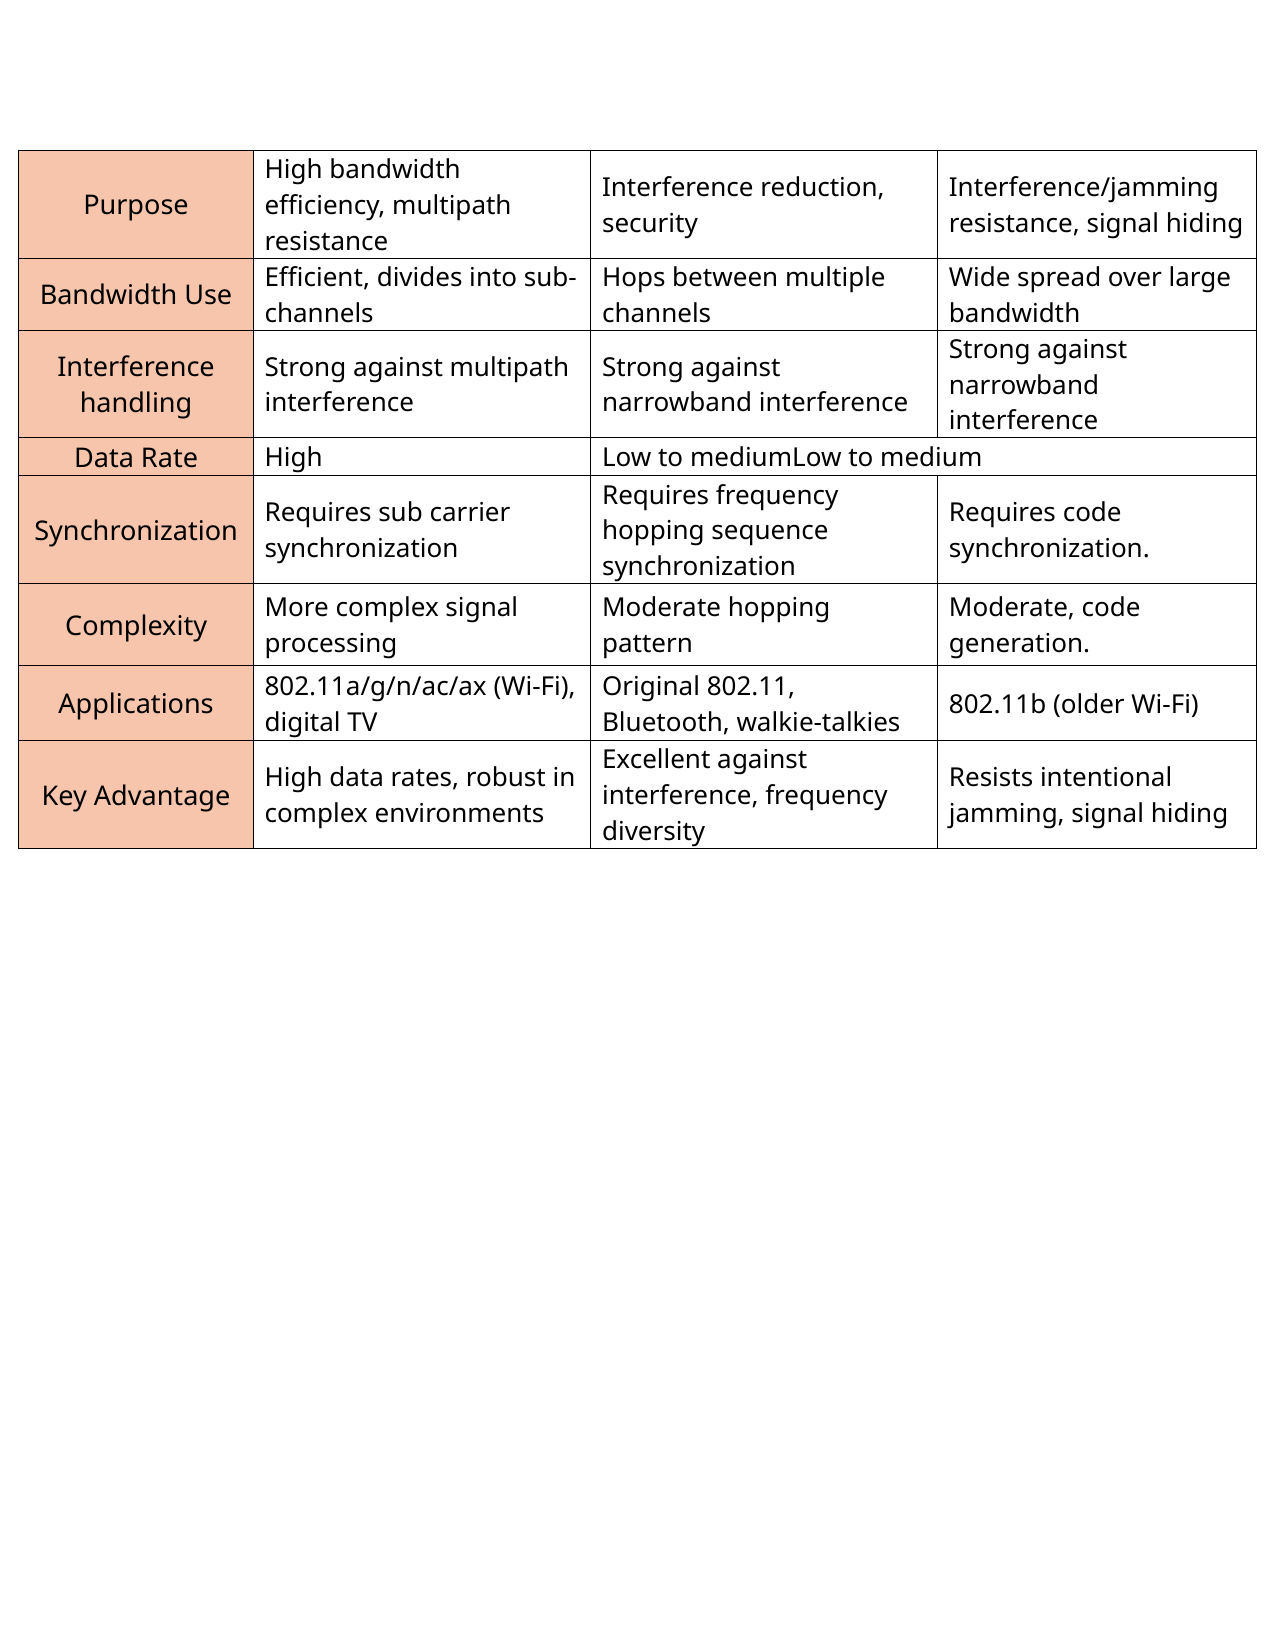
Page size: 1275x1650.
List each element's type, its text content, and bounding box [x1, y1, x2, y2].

table_cell Key Advantage [19, 741, 253, 848]
table_cell High data rates, robust in complex environments [254, 741, 590, 848]
table_cell More complex signal processing [254, 584, 590, 665]
table_cell Efficient, divides into sub-channels [254, 259, 590, 330]
table_cell High bandwidth efficiency, multipath resistance [254, 151, 590, 258]
table_cell Interference handling [19, 331, 253, 437]
table_cell Interference/jamming resistance, signal hiding [938, 151, 1256, 258]
table_cell Hops between multiple channels [591, 259, 937, 330]
table_cell Strong against narrowband interference [591, 331, 937, 437]
table_cell Complexity [19, 584, 253, 665]
table_cell Original 802.11, Bluetooth, walkie-talkies [591, 666, 937, 740]
table_cell Applications [19, 666, 253, 740]
table_cell Low to mediumLow to medium [591, 438, 1256, 475]
table_cell Strong against narrowband interference [938, 331, 1256, 437]
table_cell Synchronization [19, 476, 253, 583]
table_cell Moderate, code generation. [938, 584, 1256, 665]
table_cell Strong against multipath interference [254, 331, 590, 437]
table_cell Interference reduction, security [591, 151, 937, 258]
table_cell Purpose [19, 151, 253, 258]
table_cell 802.11a/g/n/ac/ax (Wi-Fi), digital TV [254, 666, 590, 740]
table_cell Requires code synchronization. [938, 476, 1256, 583]
table_cell Moderate hopping pattern [591, 584, 937, 665]
table_cell High [254, 438, 590, 475]
table_cell Wide spread over large bandwidth [938, 259, 1256, 330]
table_cell 802.11b (older Wi-Fi) [938, 666, 1256, 740]
table_cell Data Rate [19, 438, 253, 475]
table_cell Bandwidth Use [19, 259, 253, 330]
table_cell Requires frequency hopping sequence synchronization [591, 476, 937, 583]
table_cell Requires sub carrier synchronization [254, 476, 590, 583]
table_cell Excellent against interference, frequency diversity [591, 741, 937, 848]
table_cell Resists intentional jamming, signal hiding [938, 741, 1256, 848]
